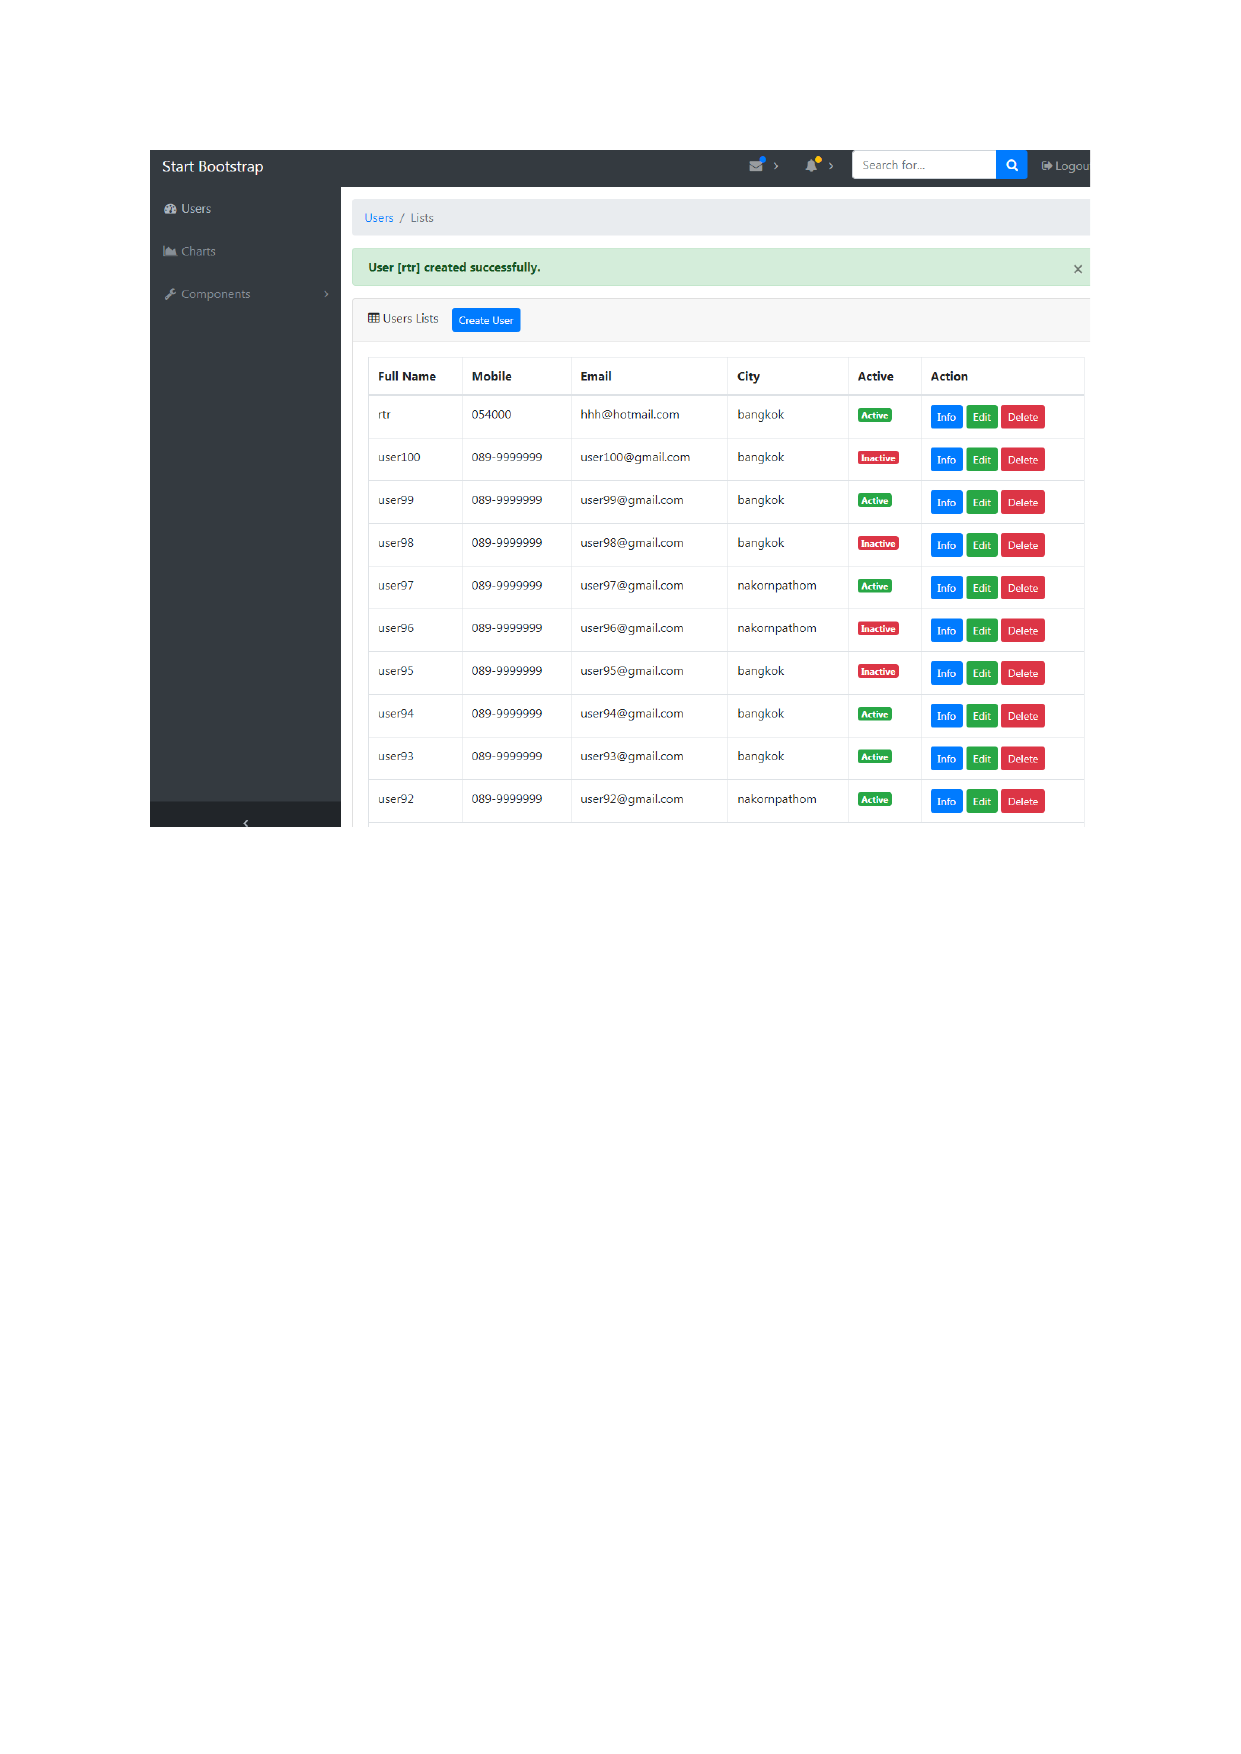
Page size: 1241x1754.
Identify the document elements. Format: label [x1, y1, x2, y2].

picture [150, 150, 1091, 827]
